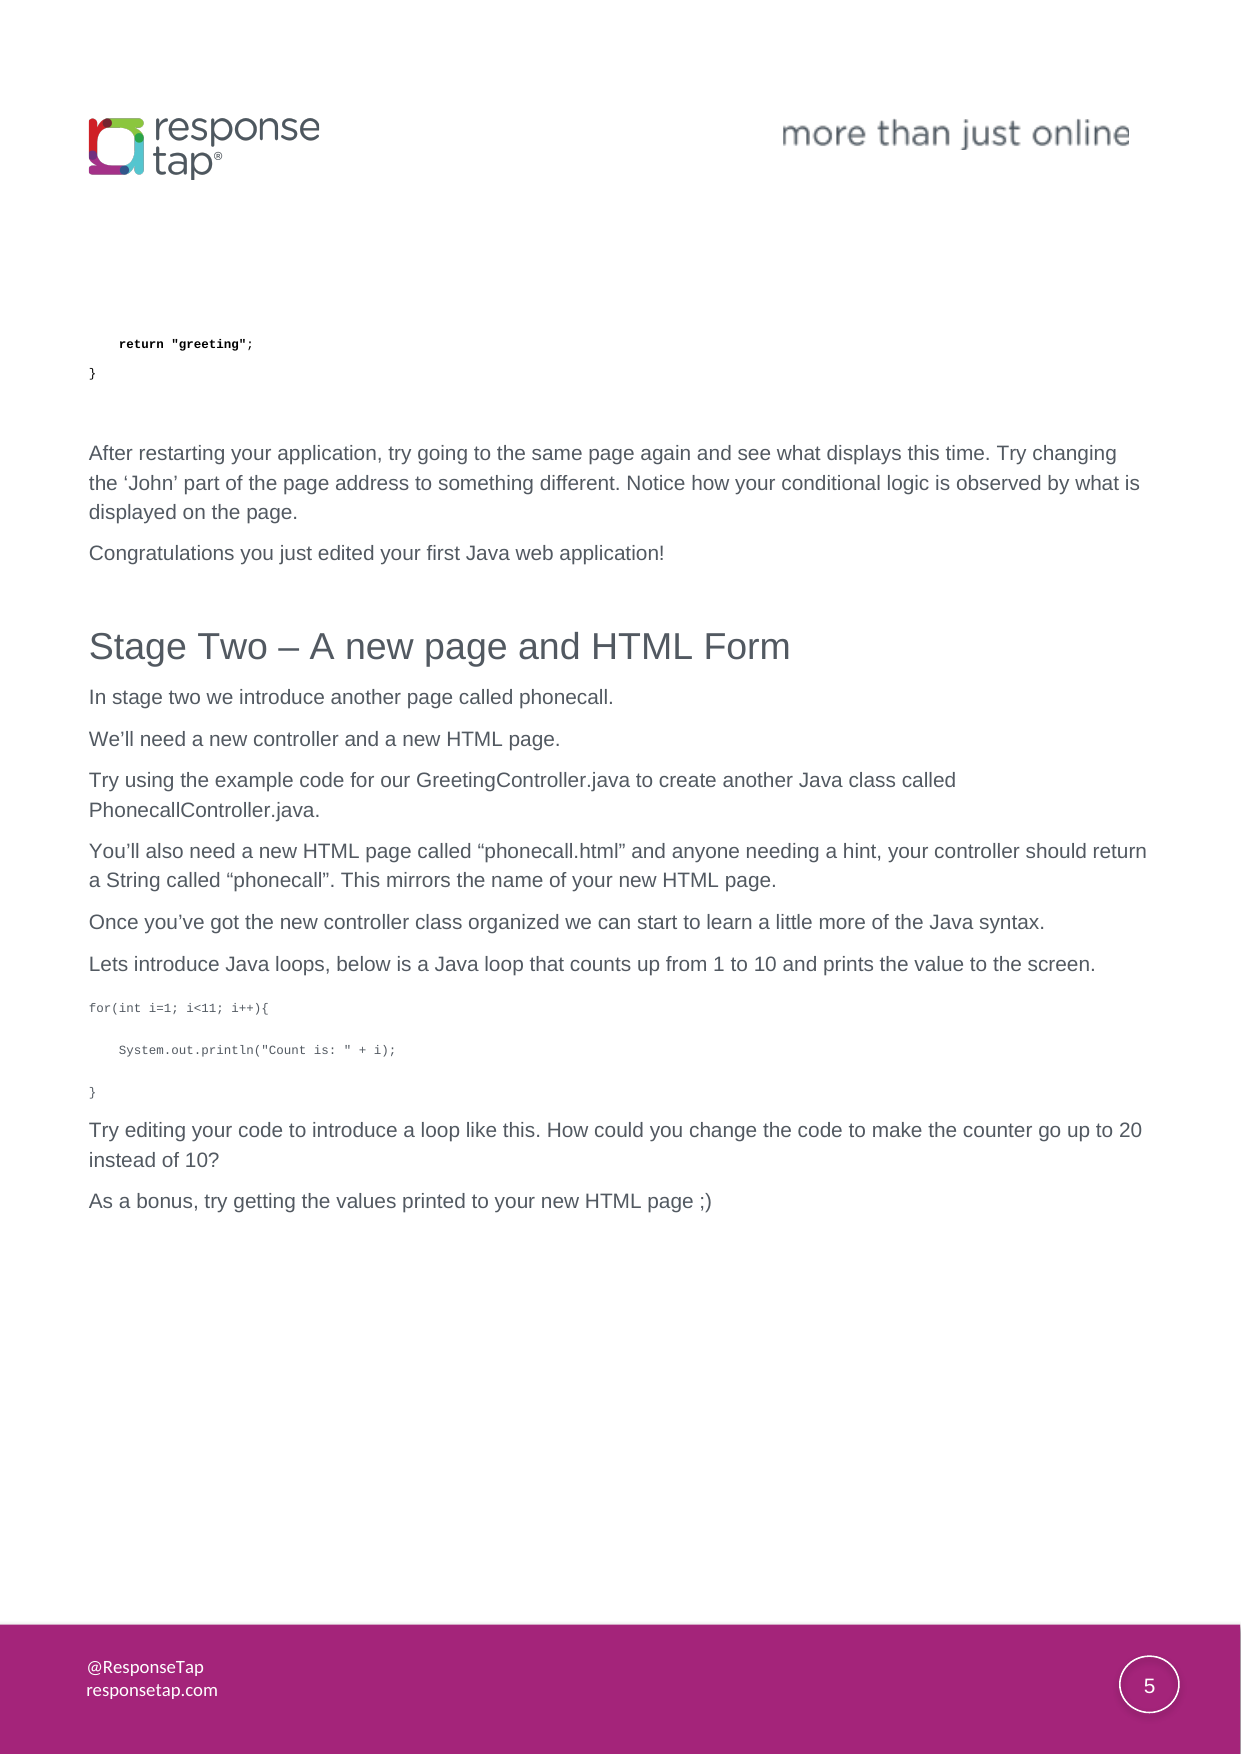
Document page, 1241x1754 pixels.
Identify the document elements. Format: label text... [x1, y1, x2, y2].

text Once you’ve got the new controller class organized we can start to learn a little more of the Java syntax. [89, 906, 1152, 935]
text } [89, 1073, 1152, 1102]
text Congratulations you just edited your first Java web application! [89, 537, 1152, 567]
text As a bonus, try getting the values printed to your new HTML page ;) [89, 1185, 1152, 1214]
text After restarting your application, try going to the same page again and see what displays this time. Try changing the ‘John’ part of the page address to something different. Notice how your conditional logic is observed by what is displayed on the page. [89, 437, 1152, 525]
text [89, 325, 1152, 383]
text System.out.println("Count is: " + i); [89, 1031, 1152, 1060]
text Try using the example code for our GreetingController.java to create another Java class called PhonecallController.java. [89, 764, 1152, 823]
text for(int i=1; i<11; i++){ [89, 989, 1152, 1019]
text You’ll also need a new HTML page called “phonecall.html” and anyone needing a hint, your controller should return a String called “phonecall”. This mirrors the name of your new HTML page. [89, 835, 1152, 894]
text In stage two we introduce another page called phonecall. [89, 681, 1152, 710]
subtitle Stage Two – A new page and HTML Form [89, 621, 1152, 669]
text Try editing your code to introduce a loop like this. How could you change the code to make the counter go up to 20 instead of 10? [89, 1114, 1152, 1173]
text We’ll need a new controller and a new HTML page. [89, 723, 1152, 752]
text Lets introduce Java loops, below is a Java loop that counts up from 1 to 10 and prints the value to the screen. [89, 948, 1152, 977]
